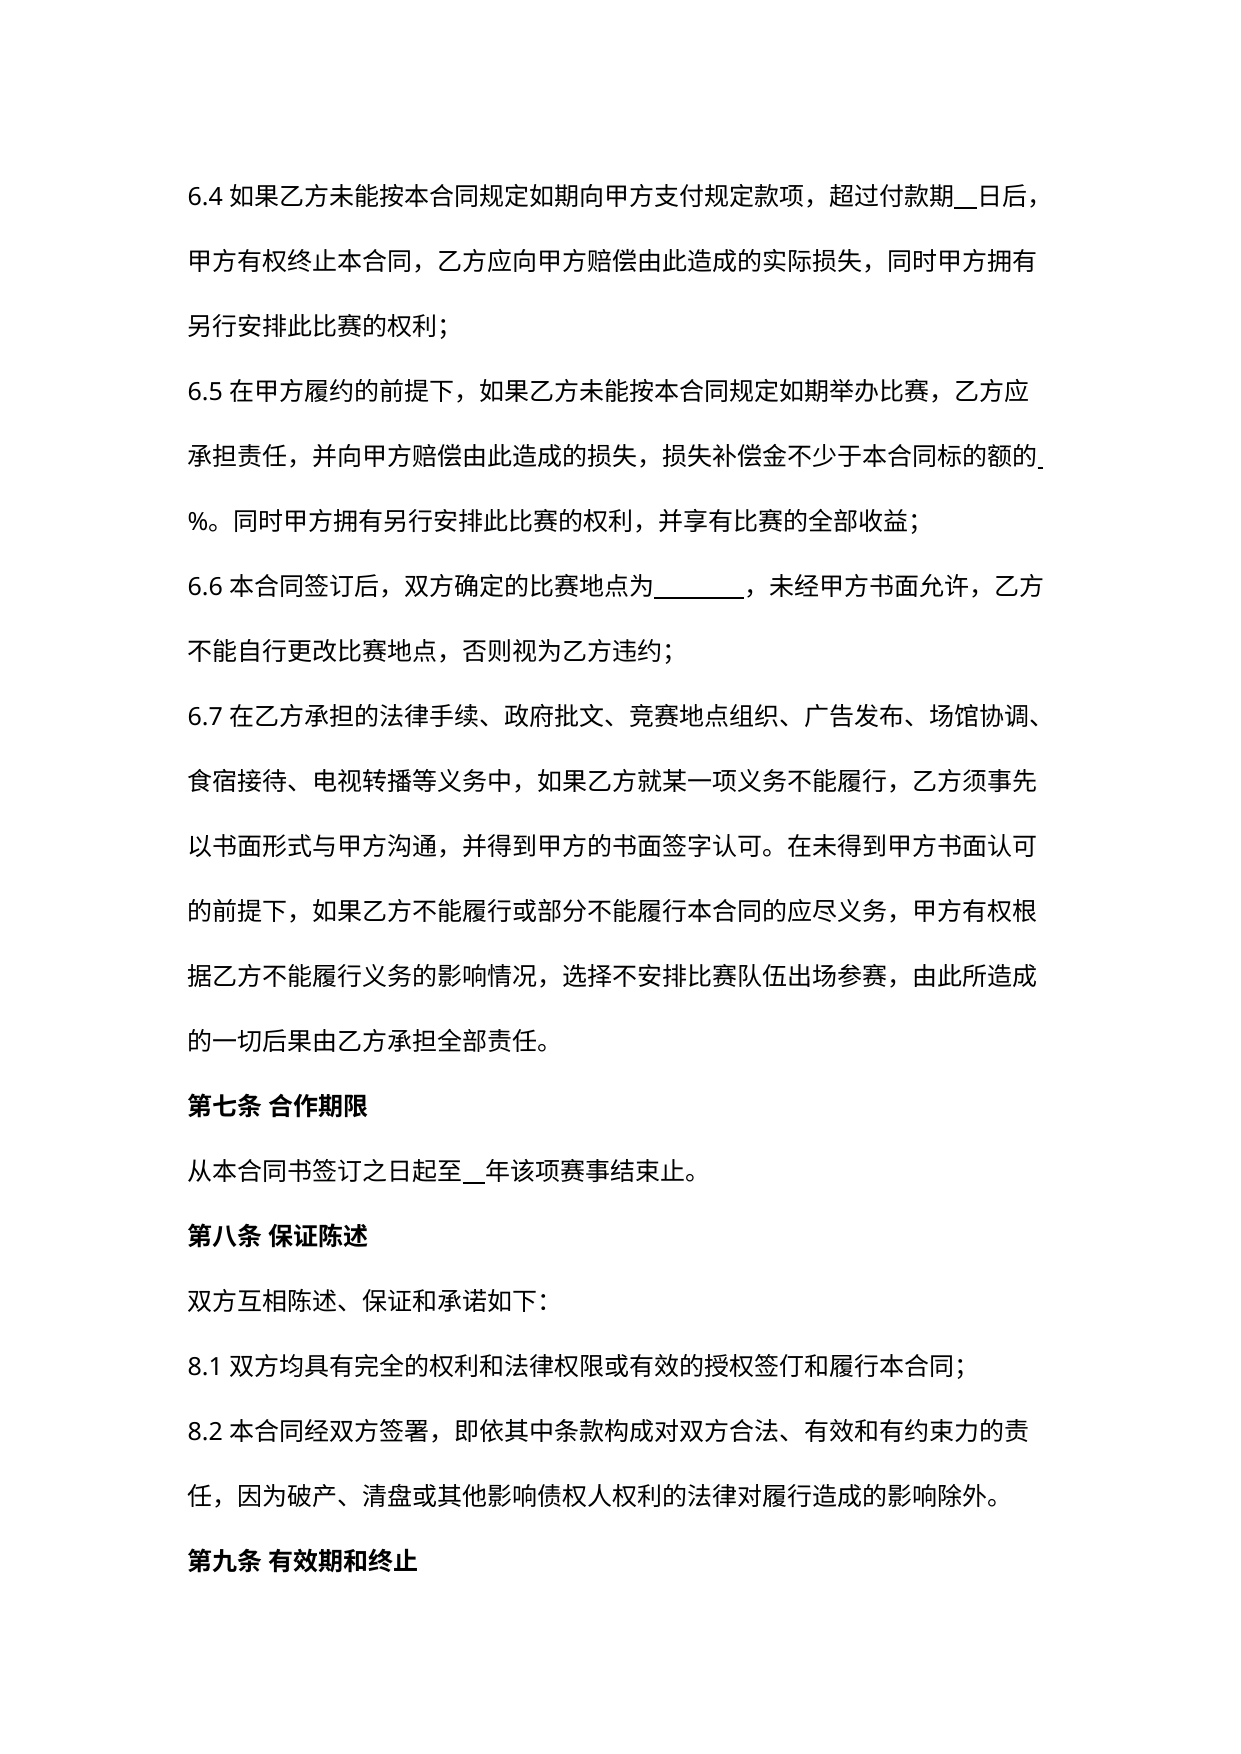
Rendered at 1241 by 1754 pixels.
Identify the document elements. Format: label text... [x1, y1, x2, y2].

subtitle 第七条 合作期限 [187, 1072, 1053, 1137]
text 双方互相陈述、保证和承诺如下： [187, 1267, 1053, 1332]
subtitle 第九条 有效期和终止 [187, 1527, 1053, 1592]
text 6.6 本合同签订后，双方确定的比赛地点为 ，未经甲方书面允许，乙方不能自行更改比赛地点，否则视为乙方违约； [187, 552, 1053, 682]
text 8.1 双方均具有完全的权利和法律权限或有效的授权签仃和履行本合同； [187, 1332, 1053, 1397]
text 从本合同书签订之日起至 年该项赛事结束止。 [187, 1137, 1053, 1202]
text 6.7 在乙方承担的法律手续、政府批文、竞赛地点组织、广告发布、场馆协调、食宿接待、电视转播等义务中，如果乙方就某一项义务不能履行，乙方须事先以书面形式与甲方沟通，并得到甲方的书面签字认可。在未得到甲方书面认可的前提下，如果乙方不能履行或部分不能履行本合同的应尽义务，甲方有权根据乙方不能履行义务的影响情况，选择不安排比赛队伍出场参赛，由此所造成的一切后果由乙方承担全部责任。 [187, 682, 1053, 1072]
text 6.4 如果乙方未能按本合同规定如期向甲方支付规定款项，超过付款期 日后，甲方有权终止本合同，乙方应向甲方赔偿由此造成的实际损失，同时甲方拥有另行安排此比赛的权利； [187, 162, 1053, 357]
text 8.2 本合同经双方签署，即依其中条款构成对双方合法、有效和有约束力的责任，因为破产、清盘或其他影响债权人权利的法律对履行造成的影响除外。 [187, 1397, 1053, 1527]
subtitle 第八条 保证陈述 [187, 1202, 1053, 1267]
text 6.5 在甲方履约的前提下，如果乙方未能按本合同规定如期举办比赛，乙方应承担责任，并向甲方赔偿由此造成的损失，损失补偿金不少于本合同标的额的 %。同时甲方拥有另行安排此比赛的权利，并享有比赛的全部收益； [187, 357, 1053, 552]
